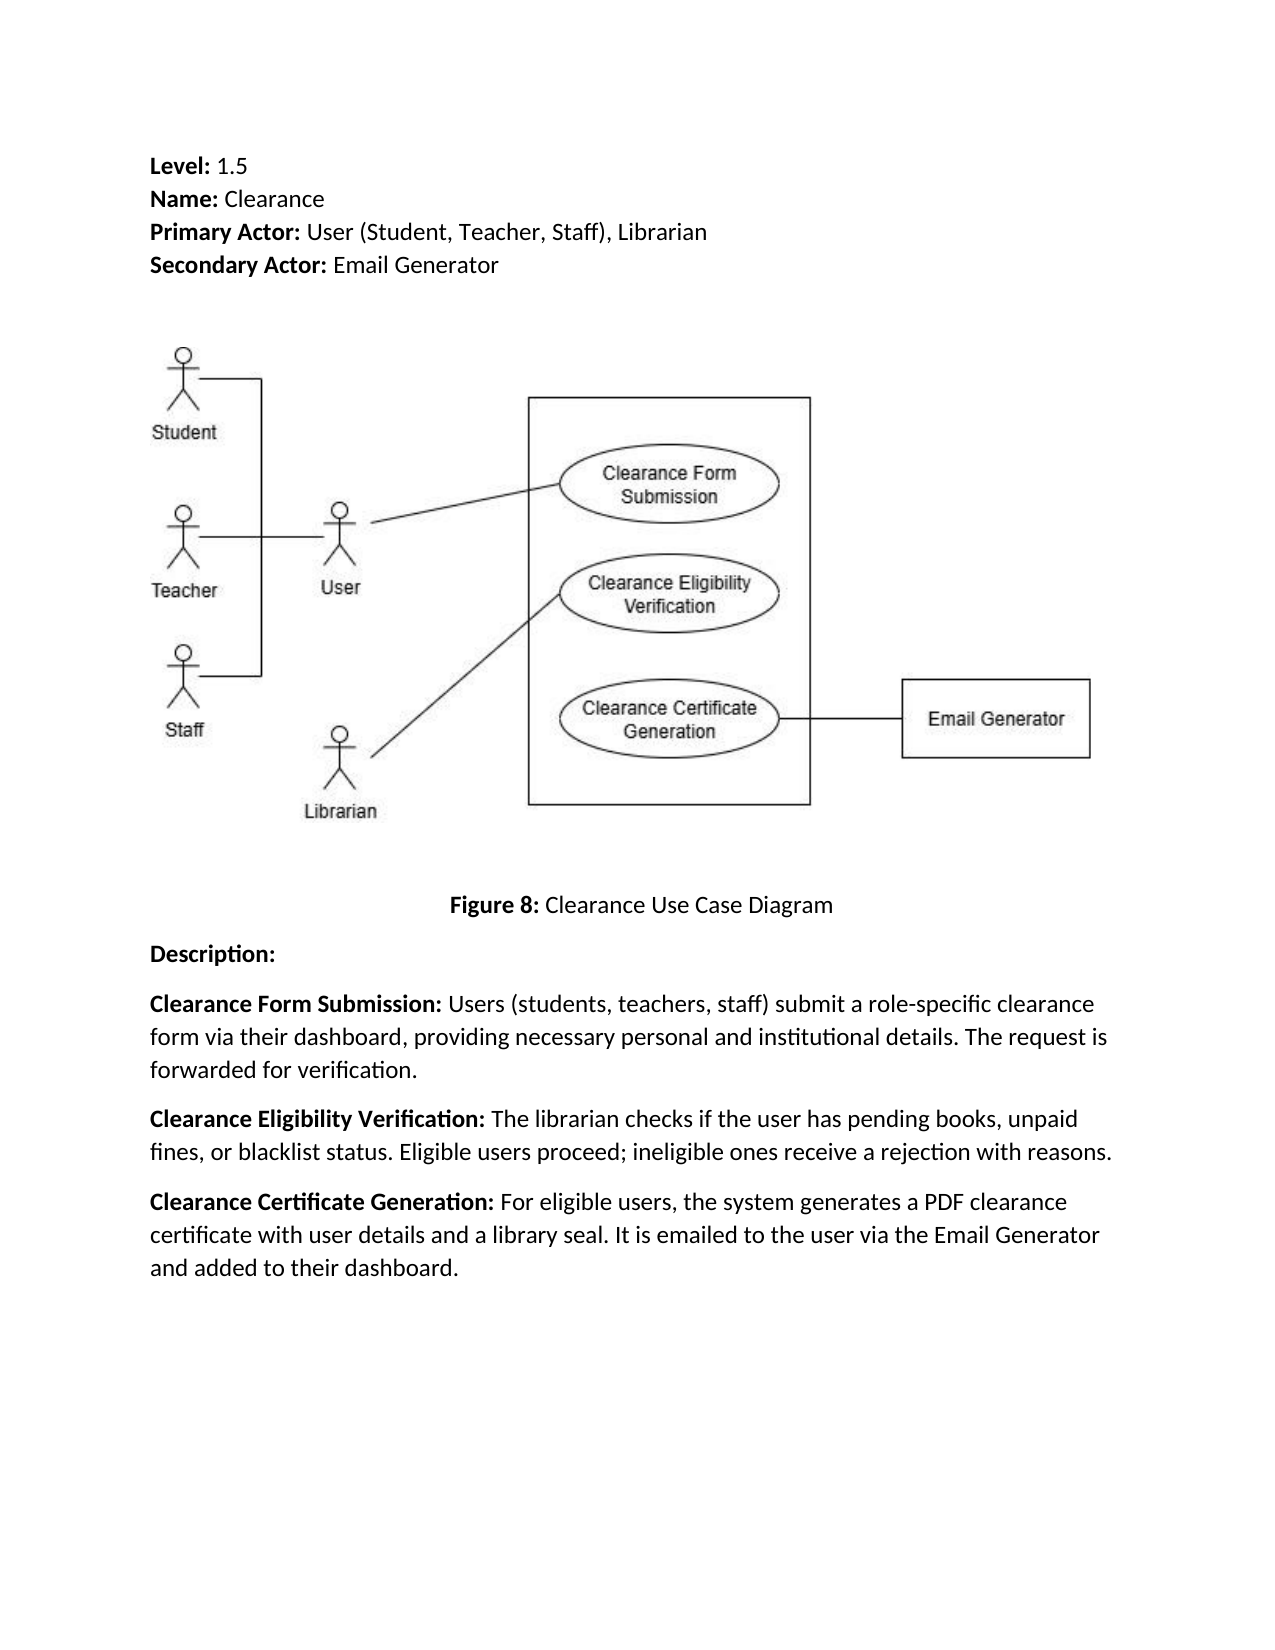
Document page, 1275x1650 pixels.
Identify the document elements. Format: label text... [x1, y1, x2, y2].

text Level: 1.5 Name: Clearance Primary Actor: User (Student, Teacher, Staff), Librarian Secondary Actor: Email Generator [150, 150, 1125, 279]
text Clearance Eligibility Verification: The librarian checks if the user has pending books, unpaid fines, or blacklist status. Eligible users proceed; ineligible ones receive a rejection with reasons. [150, 1103, 1125, 1167]
text Description: [150, 938, 1125, 969]
text Clearance Certificate Generation: For eligible users, the system generates a PDF clearance certificate with user details and a library seal. It is emailed to the user via the Email Generator and added to their dashboard. [150, 1186, 1125, 1282]
text Figure 8: Clearance Use Case Diagram [375, 889, 1125, 919]
picture [150, 347, 1091, 823]
text Clearance Form Submission: Users (students, teachers, staff) submit a role-specific clearance form via their dashboard, providing necessary personal and institutional details. The request is forwarded for verification. [150, 988, 1125, 1084]
